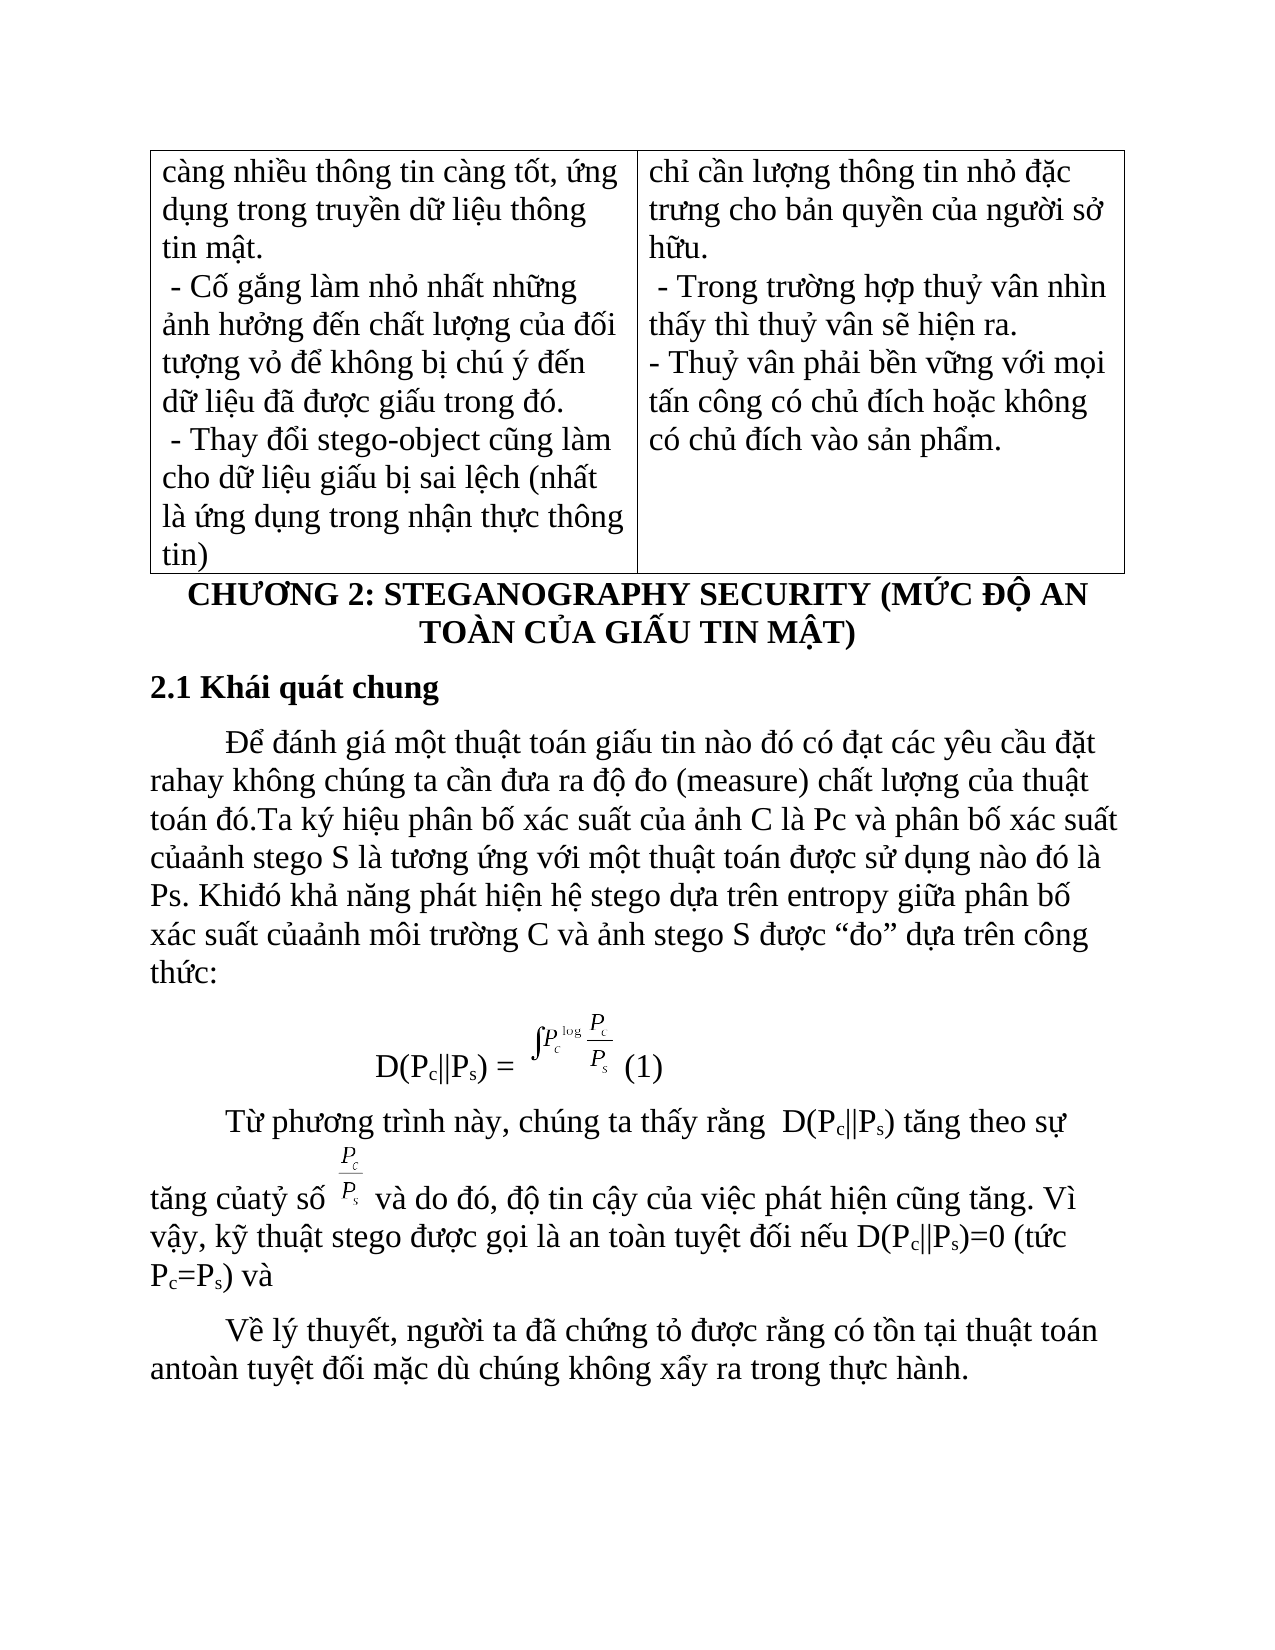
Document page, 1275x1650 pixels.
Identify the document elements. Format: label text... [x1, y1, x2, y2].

text CHƯƠNG 2: STEGANOGRAPHY SECURITY (MỨC ĐỘ AN TOÀN CỦA GIẤU TIN MẬT) [150, 574, 1125, 650]
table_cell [151, 151, 637, 573]
text Về lý thuyết, người ta đã chứng tỏ được rằng có tồn tại thuật toán antoàn tuyệt đối mặc dù chúng không xẩy ra trong thực hành. [150, 1310, 1125, 1386]
text D(Pc||Ps) = (1) [300, 1007, 1125, 1084]
text Để đánh giá một thuật toán giấu tin nào đó có đạt các yêu cầu đặt rahay không chúng ta cần đưa ra độ đo (measure) chất lượng của thuật toán đó.Ta ký hiệu phân bố xác suất của ảnh C là Pc và phân bố xác suất củaảnh stego S là tương ứng với một thuật toán được sử dụng nào đó là Ps. Khiđó khả năng phát hiện hệ stego dựa trên entropy giữa phân bố xác suất củaảnh môi trường C và ảnh stego S được “đo” dựa trên công thức: [150, 722, 1125, 990]
text 2.1 Khái quát chung [150, 667, 1125, 705]
text Từ phương trình này, chúng ta thấy rằng D(Pc||Ps) tăng theo sự tăng củatỷ số và do đó, độ tin cậy của việc phát hiện cũng tăng. Vì vậy, kỹ thuật stego được gọi là an toàn tuyệt đối nếu D(Pc||Ps)=0 (tức Pc=Ps) và [150, 1101, 1125, 1293]
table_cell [638, 151, 1124, 573]
